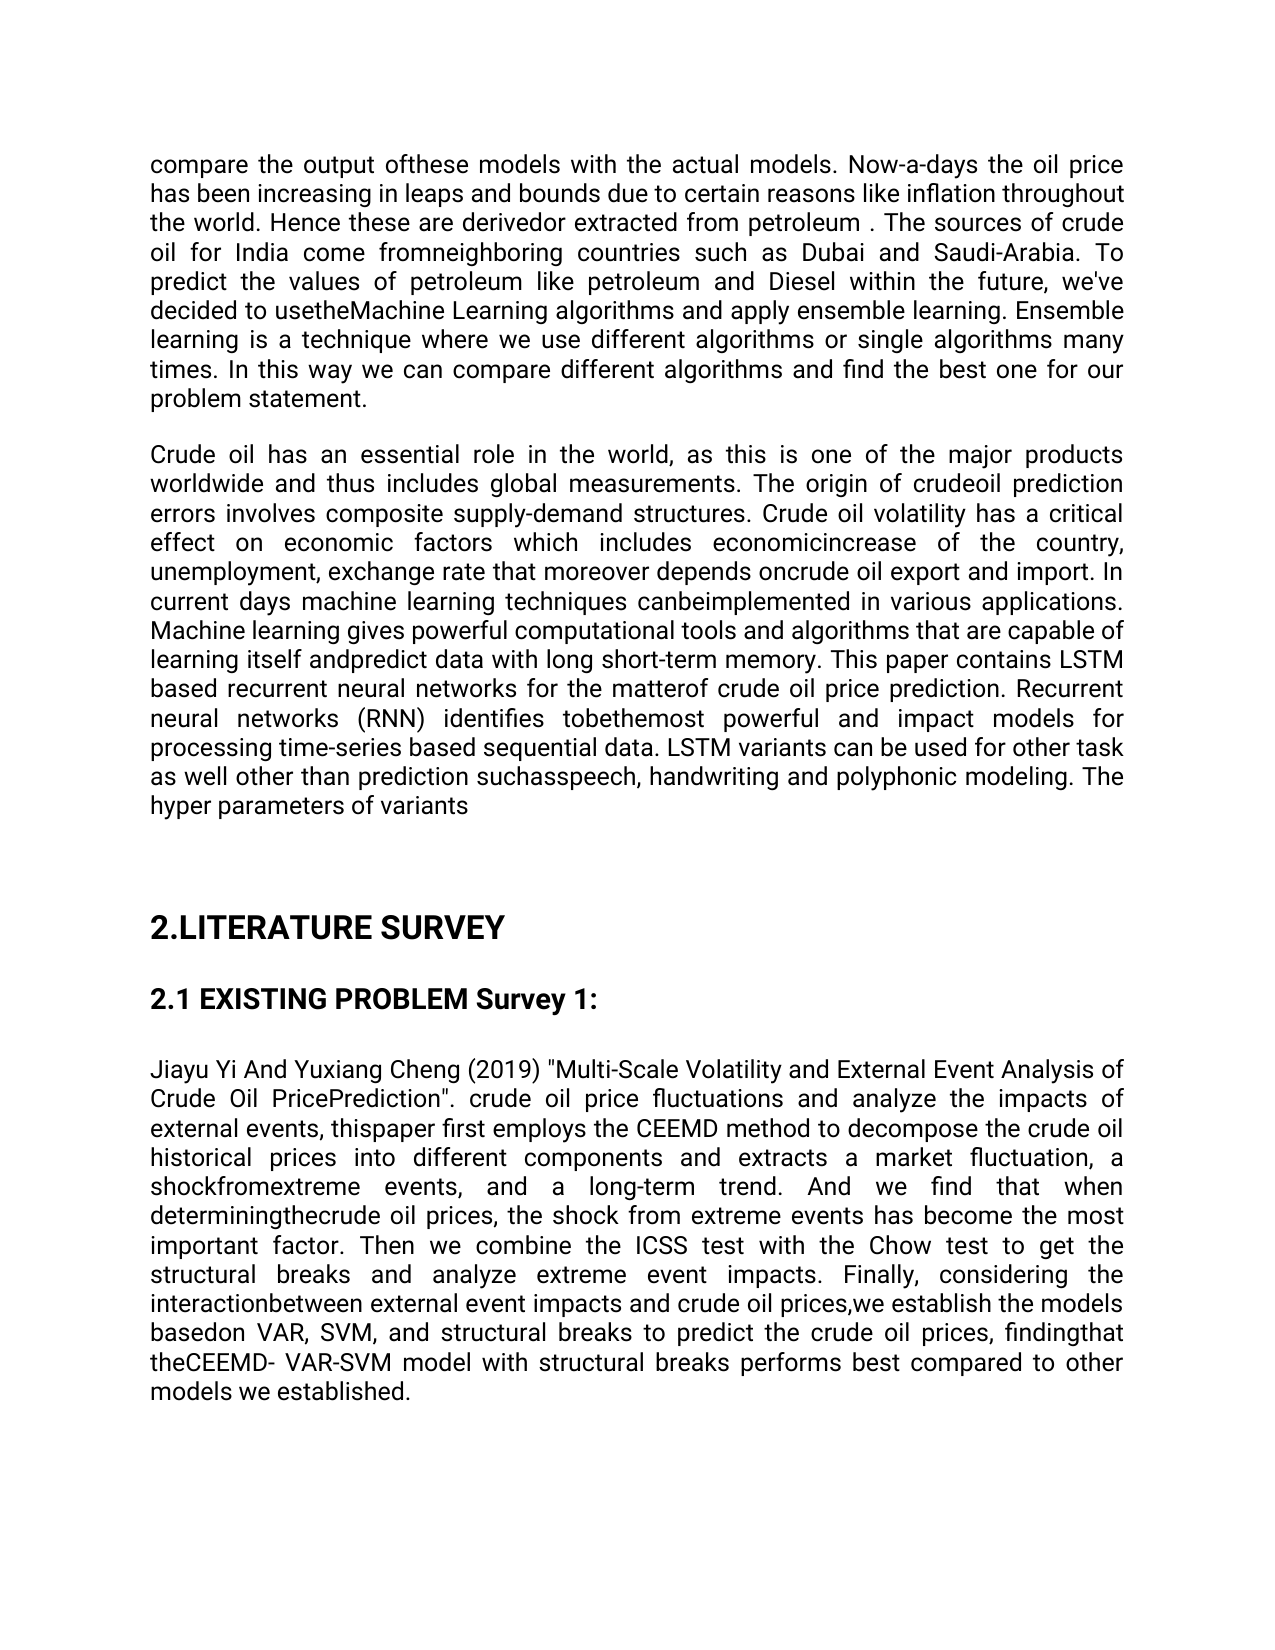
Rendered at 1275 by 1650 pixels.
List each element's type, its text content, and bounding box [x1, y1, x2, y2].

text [150, 150, 1125, 413]
text 2.1 EXISTING PROBLEM Survey 1: [150, 982, 1125, 1016]
text Jiayu Yi And Yuxiang Cheng (2019) "Multi-Scale Volatility and External Event Analysis of Crude Oil PricePrediction". crude oil price fluctuations and analyze the impacts of external events, thispaper first employs the CEEMD method to decompose the crude oil historical prices into different components and extracts a market fluctuation, a shockfromextreme events, and a long-term trend. And we find that when determiningthecrude oil prices, the shock from extreme events has become the most important factor. Then we combine the ICSS test with the Chow test to get the structural breaks and analyze extreme event impacts. Finally, considering the interactionbetween external event impacts and crude oil prices,we establish the models basedon VAR, SVM, and structural breaks to predict the crude oil prices, findingthat theCEEMD- VAR-SVM model with structural breaks performs best compared to other models we established. [150, 1055, 1125, 1406]
text 2.LITERATURE SURVEY [150, 909, 1125, 948]
text Crude oil has an essential role in the world, as this is one of the major products worldwide and thus includes global measurements. The origin of crudeoil prediction errors involves composite supply-demand structures. Crude oil volatility has a critical effect on economic factors which includes economicincrease of the country, unemployment, exchange rate that moreover depends oncrude oil export and import. In current days machine learning techniques canbeimplemented in various applications. Machine learning gives powerful computational tools and algorithms that are capable of learning itself andpredict data with long short-term memory. This paper contains LSTM based recurrent neural networks for the matterof crude oil price prediction. Recurrent neural networks (RNN) identifies tobethemost powerful and impact models for processing time-series based sequential data. LSTM variants can be used for other task as well other than prediction suchasspeech, handwriting and polyphonic modeling. The hyper parameters of variants [150, 440, 1125, 821]
